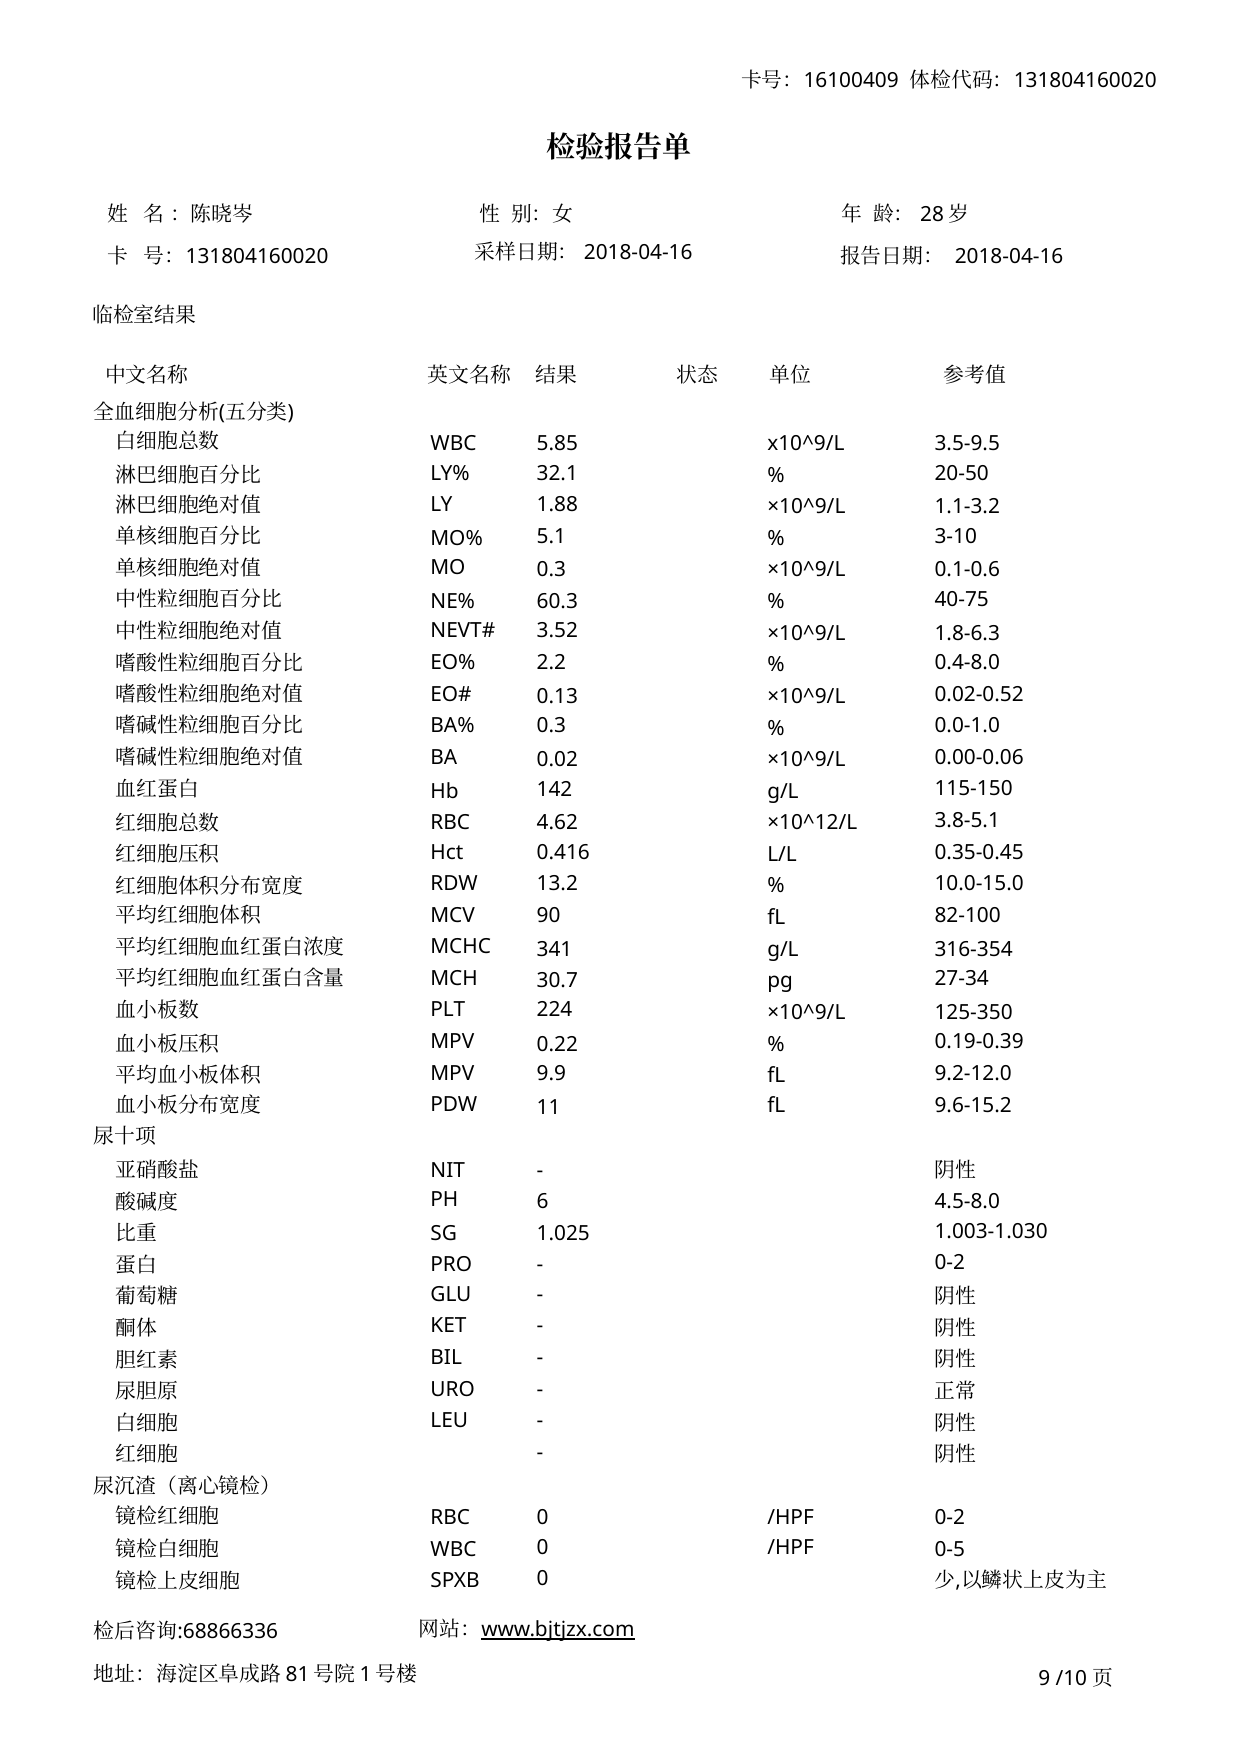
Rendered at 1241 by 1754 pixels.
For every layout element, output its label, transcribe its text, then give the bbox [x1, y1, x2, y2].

text ×10^9/L [767, 497, 882, 518]
text 全血细胞分析(五分类) [94, 403, 335, 423]
text 90 [536, 897, 620, 928]
text 0.35-0.45 [934, 834, 1060, 865]
text 316-354 [934, 939, 1039, 960]
text 比重 [94, 1224, 209, 1245]
text 平均红细胞血红蛋白浓度 [94, 929, 407, 961]
text BA% [430, 707, 514, 739]
text 5.85 [536, 434, 609, 455]
text 阴性 [934, 1318, 1007, 1339]
text 9.9 [536, 1055, 609, 1087]
text 正常 [934, 1382, 1007, 1403]
text 13.2 [536, 866, 620, 897]
text 阴性 [934, 1161, 1007, 1181]
text 嗜碱性粒细胞百分比 [94, 708, 359, 739]
text 125-350 [934, 1003, 1060, 1023]
text 0.00-0.06 [934, 739, 1060, 770]
text % [767, 1034, 809, 1055]
text pg [767, 971, 819, 992]
text 中文名称 [105, 366, 220, 387]
text KET [430, 1308, 493, 1339]
text 亚硝酸盐 [94, 1161, 251, 1182]
text 0.13 [536, 687, 609, 708]
text 血小板分布宽度 [94, 1087, 314, 1118]
text 0 [536, 1508, 578, 1529]
text g/L [767, 939, 829, 960]
text 卡号：16100409 体检代码：131804160020 [741, 71, 1212, 91]
text fL [767, 908, 819, 928]
text 血红蛋白 [94, 771, 359, 802]
text 0.02 [536, 750, 609, 771]
text WBC [430, 1540, 493, 1561]
text 115-150 [934, 770, 1060, 802]
text 阴性 [934, 1350, 1007, 1371]
text 平均红细胞体积 [94, 897, 407, 929]
text 嗜酸性粒细胞百分比 [94, 644, 359, 676]
text 5.1 [536, 518, 609, 549]
text LY% [430, 455, 493, 486]
text 3.8-5.1 [934, 802, 1060, 834]
text MO [430, 549, 493, 581]
text 1.003-1.030 [934, 1213, 1081, 1244]
text 胆红素 [94, 1351, 230, 1371]
text - [536, 1339, 578, 1371]
text - [536, 1371, 578, 1402]
text 9.2-12.0 [934, 1055, 1060, 1087]
text 0.02-0.52 [934, 676, 1060, 707]
text 葡萄糖 [94, 1287, 230, 1308]
text - [536, 1276, 578, 1308]
text 10.0-15.0 [934, 865, 1060, 897]
text 中性粒细胞百分比 [94, 582, 359, 613]
text 平均红细胞血红蛋白含量 [94, 961, 407, 992]
text 224 [536, 992, 609, 1023]
text 姓 名 ：陈晓岑 [107, 205, 299, 226]
text 3.5-9.5 [934, 434, 1039, 455]
text MCH [430, 960, 503, 992]
text 红细胞 [94, 1445, 230, 1466]
text 淋巴细胞绝对值 [94, 487, 359, 518]
text - [536, 1308, 578, 1339]
text 蛋白 [94, 1256, 209, 1277]
text 0-5 [934, 1540, 997, 1561]
text 0-2 [934, 1508, 997, 1529]
text PRO [430, 1255, 493, 1276]
text ×10^9/L [767, 687, 882, 708]
text 0.19-0.39 [934, 1023, 1060, 1055]
text 142 [536, 771, 609, 802]
text 3-10 [934, 518, 1039, 549]
text 血小板数 [94, 992, 407, 1024]
text NEVT# [430, 613, 514, 644]
text 红细胞压积 [94, 845, 272, 866]
text PH [430, 1181, 493, 1213]
text 341 [536, 939, 599, 960]
text MPV [430, 1055, 503, 1086]
text GLU [430, 1276, 493, 1308]
text 镜检白细胞 [94, 1540, 272, 1561]
text 单位 [769, 366, 842, 387]
text ×10^9/L [767, 560, 882, 581]
text - [536, 1255, 578, 1276]
text 0.4-8.0 [934, 644, 1060, 676]
text - [536, 1402, 578, 1434]
text MO% [430, 529, 493, 549]
text 0 [536, 1561, 578, 1592]
text 镜检红细胞 [94, 1498, 314, 1529]
text 60.3 [536, 592, 609, 613]
text - [536, 1434, 578, 1466]
text 报告日期： 2018-04-16 [840, 247, 1102, 268]
text SPXB [430, 1571, 503, 1592]
text MPV [430, 1023, 503, 1055]
text 0-2 [934, 1244, 1081, 1276]
text 卡 号：131804160020 [107, 247, 365, 268]
text 32.1 [536, 455, 609, 486]
text 结果 [535, 366, 608, 387]
text 9 /10 页 [1038, 1669, 1150, 1690]
text ×10^9/L [767, 623, 882, 644]
text ×10^9/L [767, 1003, 882, 1023]
text 阴性 [934, 1445, 1007, 1466]
text 0.416 [536, 834, 620, 866]
text 地址：海淀区阜成路81号院1号楼 [94, 1664, 444, 1685]
text fL [767, 1087, 819, 1118]
text 1.88 [536, 486, 609, 518]
text LY [430, 486, 493, 518]
text 状态 [676, 366, 749, 387]
text RBC [430, 813, 503, 834]
text 酸碱度 [94, 1193, 230, 1213]
text - [536, 1161, 578, 1181]
text 0.1-0.6 [934, 560, 1039, 581]
text 尿胆原 [94, 1382, 230, 1403]
text 少,以鳞状上皮为主 [934, 1571, 1144, 1592]
text /HPF [767, 1529, 840, 1561]
text g/L [767, 782, 829, 802]
text 2.2 [536, 644, 609, 676]
text fL [767, 1066, 819, 1087]
text 淋巴细胞百分比 [94, 466, 359, 487]
text % [767, 876, 809, 897]
text WBC [430, 434, 493, 455]
text ×10^12/L [767, 813, 893, 834]
text 红细胞总数 [94, 813, 272, 834]
text 参考值 [943, 366, 1037, 387]
text 尿沉渣（离心镜检） [94, 1477, 314, 1498]
text 0 [536, 1529, 578, 1561]
text ×10^9/L [767, 750, 882, 771]
text EO% [430, 644, 514, 676]
text 血小板压积 [94, 1034, 272, 1055]
text % [767, 592, 809, 613]
text 镜检上皮细胞 [94, 1572, 293, 1593]
text 嗜碱性粒细胞绝对值 [94, 739, 359, 771]
text 检后咨询:68866336 [94, 1622, 303, 1643]
text Hct [430, 834, 503, 866]
text 40-75 [934, 581, 1039, 613]
text 0.22 [536, 1034, 609, 1055]
text % [767, 529, 809, 549]
text 白细胞总数 [94, 423, 335, 455]
text 嗜酸性粒细胞绝对值 [94, 676, 359, 708]
text RDW [430, 866, 503, 897]
text /HPF [767, 1508, 840, 1529]
text EO# [430, 676, 514, 707]
text 9.6-15.2 [934, 1087, 1060, 1118]
text URO [430, 1371, 493, 1402]
text 平均血小板体积 [94, 1066, 314, 1087]
text 0.3 [536, 560, 599, 581]
text MCHC [430, 928, 503, 960]
text 30.7 [536, 971, 609, 992]
text 82-100 [934, 897, 1060, 928]
text 4.5-8.0 [934, 1192, 1081, 1213]
text PLT [430, 992, 503, 1023]
text 阴性 [934, 1413, 1007, 1434]
text LEU [430, 1402, 493, 1434]
text 性 别：女 [479, 205, 733, 226]
text 尿十项 [94, 1118, 314, 1150]
text 网站：www.bjtjzx.com [418, 1620, 660, 1641]
text 临检室结果 [92, 306, 228, 326]
text x10^9/L [767, 434, 872, 455]
text 白细胞 [94, 1414, 230, 1434]
text 20-50 [934, 455, 1039, 486]
text NE% [430, 592, 514, 613]
text 采样日期： 2018-04-16 [474, 226, 733, 267]
text 0.3 [536, 708, 609, 739]
text BA [430, 739, 514, 770]
text RBC [430, 1508, 493, 1529]
text NIT [430, 1161, 493, 1181]
text 酮体 [94, 1319, 209, 1340]
text 1.8-6.3 [934, 623, 1060, 644]
text 4.62 [536, 813, 620, 834]
text 0.0-1.0 [934, 707, 1060, 739]
text 3.52 [536, 613, 609, 644]
text 27-34 [934, 960, 1039, 992]
text 6 [536, 1192, 578, 1213]
text 红细胞体积分布宽度 [94, 877, 407, 897]
text 11 [536, 1098, 588, 1118]
text 阴性 [934, 1287, 1007, 1308]
text SG [430, 1224, 482, 1244]
text 检验报告单 [546, 134, 738, 163]
text 英文名称 [428, 366, 535, 387]
text PDW [430, 1086, 503, 1118]
text BIL [430, 1339, 493, 1371]
text 1.1-3.2 [934, 497, 1039, 518]
text 1.025 [536, 1224, 620, 1244]
text 单核细胞百分比 [94, 518, 359, 550]
text % [767, 466, 809, 486]
text L/L [767, 845, 829, 866]
text 单核细胞绝对值 [94, 550, 359, 582]
text Hb [430, 782, 482, 802]
text 中性粒细胞绝对值 [94, 613, 359, 644]
text 年 龄： 28岁 [841, 205, 1013, 226]
text % [767, 718, 809, 739]
text MCV [430, 897, 503, 928]
text % [767, 655, 809, 676]
